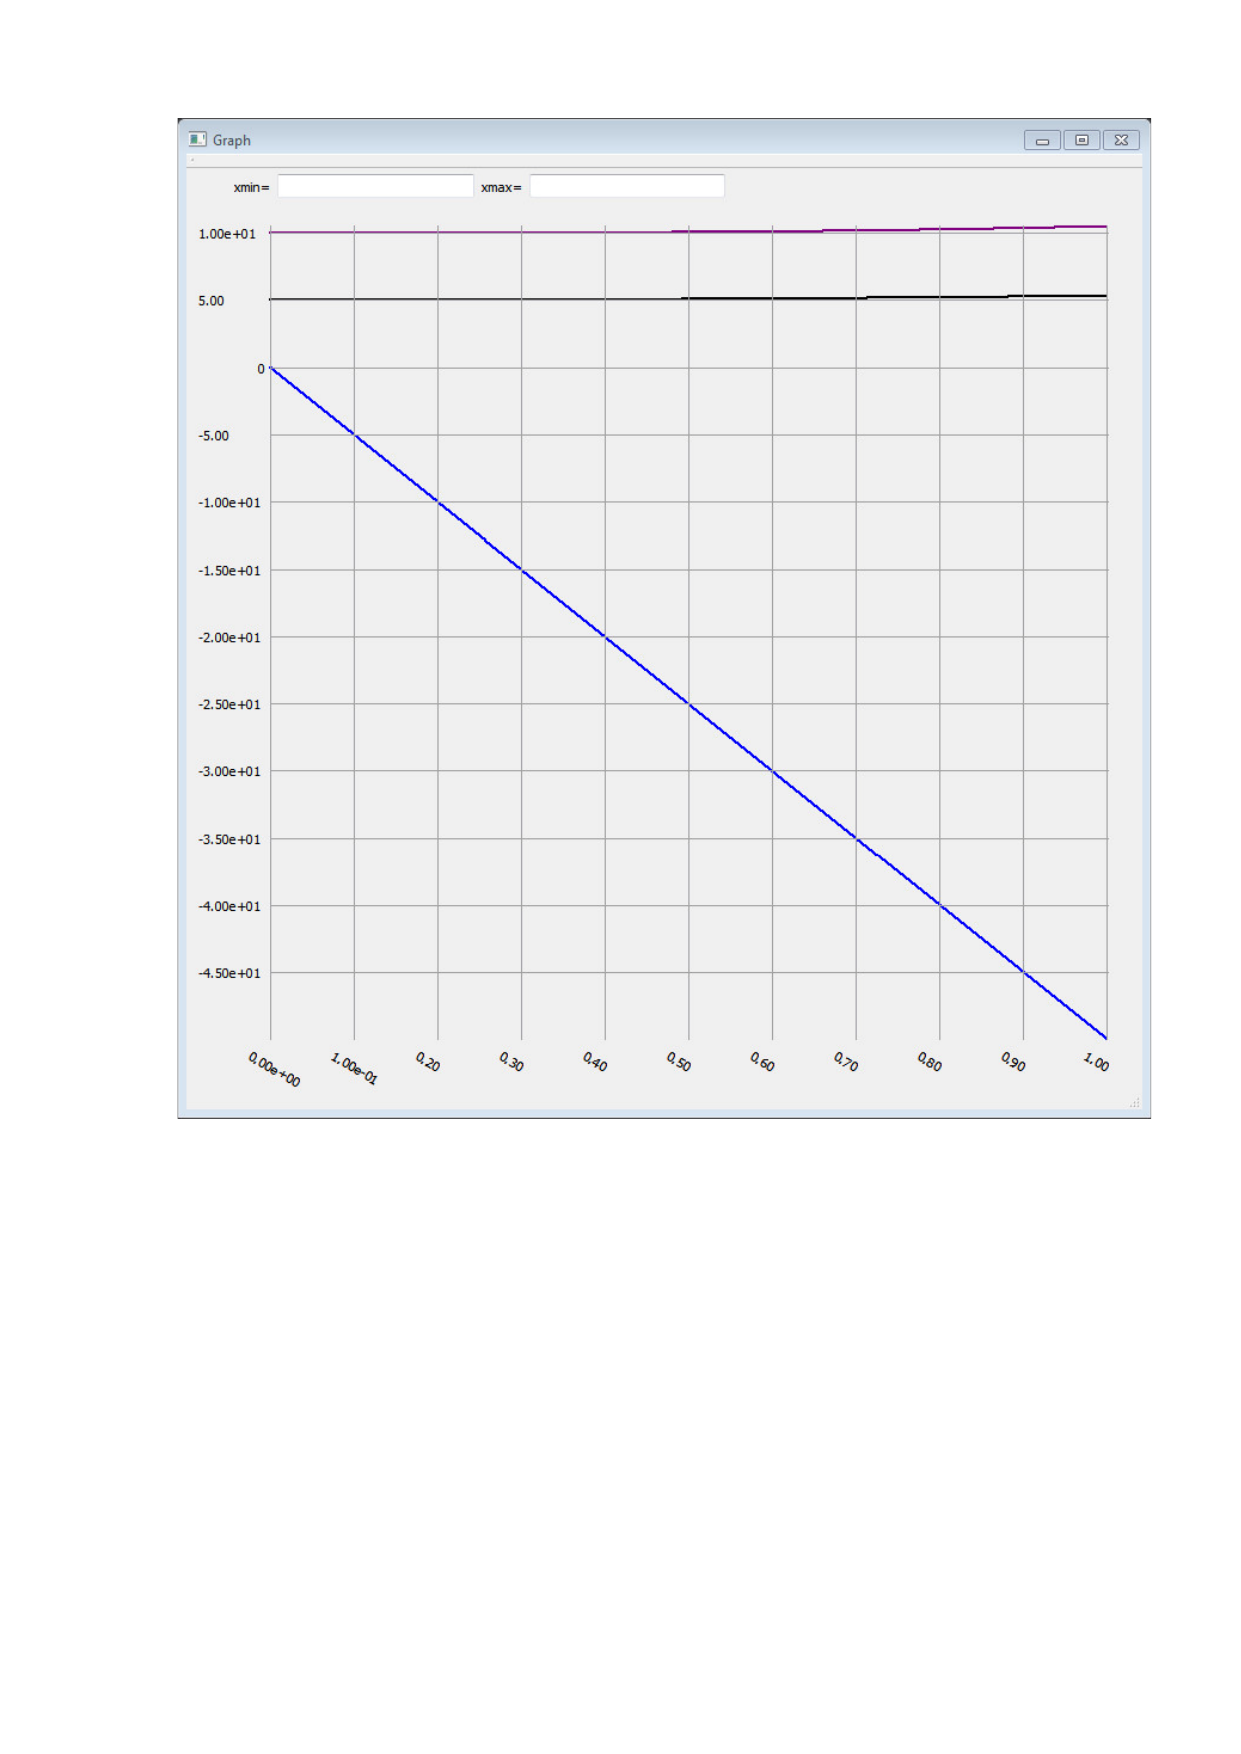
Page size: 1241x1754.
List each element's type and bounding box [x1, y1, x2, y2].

picture [177, 118, 1152, 1119]
